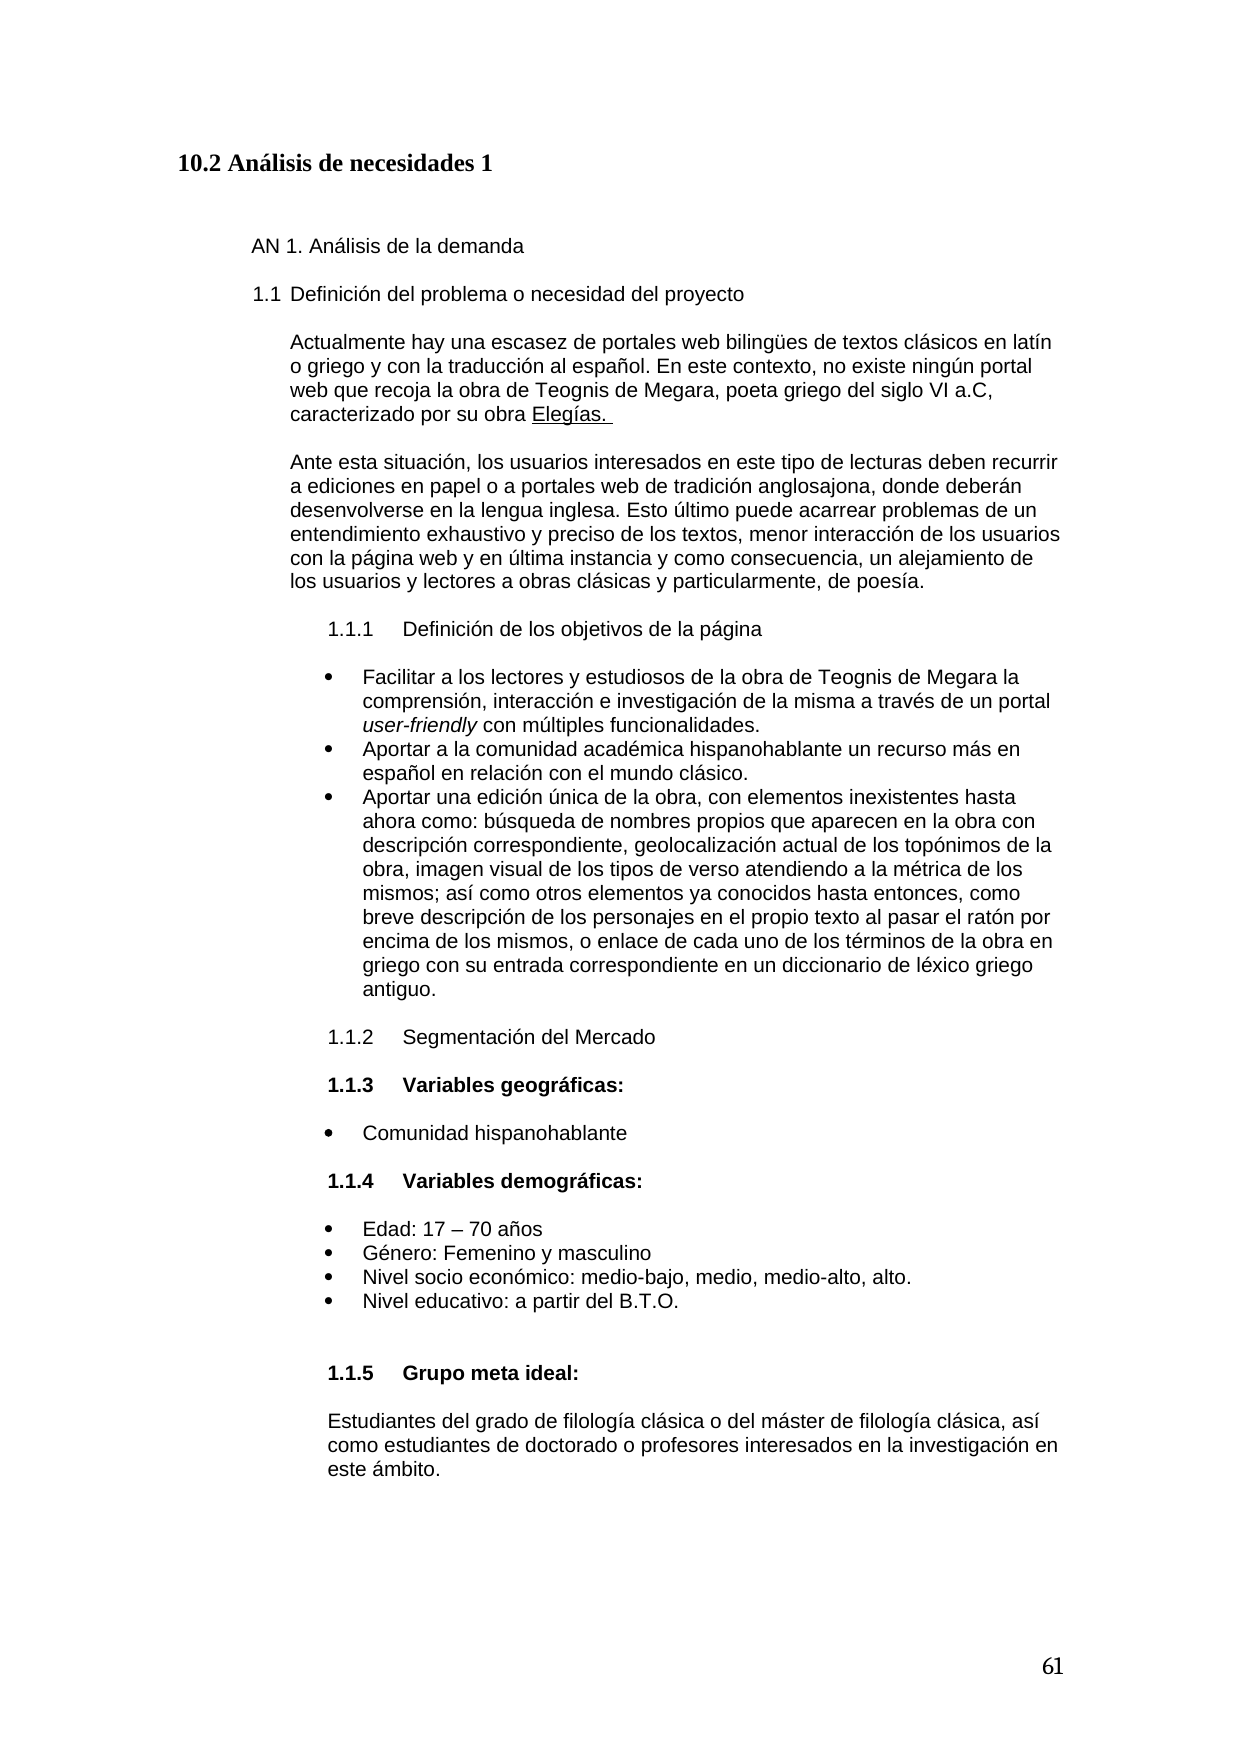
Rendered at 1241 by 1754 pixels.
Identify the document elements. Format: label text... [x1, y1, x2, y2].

list Definición de los objetivos de la página [327, 617, 1063, 641]
list Segmentación del Mercado [327, 1025, 1063, 1049]
text Ante esta situación, los usuarios interesados en este tipo de lecturas deben recurrir a ediciones en papel o a portales web de tradición anglosajona, donde deberán desenvolverse en la lengua inglesa. Esto último puede acarrear problemas de un entendimiento exhaustivo y preciso de los textos, menor interacción de los usuarios con la página web y en última instancia y como consecuencia, un alejamiento de los usuarios y lectores a obras clásicas y particularmente, de poesía. [290, 449, 1063, 593]
list Definición del problema o necesidad del proyecto [252, 282, 1063, 306]
list Edad: 17 – 70 años [325, 1217, 1063, 1241]
list Nivel educativo: a partir del B.T.O. [325, 1289, 1063, 1313]
text Actualmente hay una escasez de portales web bilingües de textos clásicos en latín o griego y con la traducción al español. En este contexto, no existe ningún portal web que recoja la obra de Teognis de Megara, poeta griego del siglo VI a.C, caracterizado por su obra Elegías. [290, 330, 1063, 426]
list Grupo meta ideal: [327, 1361, 1063, 1385]
list Nivel socio económico: medio-bajo, medio, medio-alto, alto. [325, 1265, 1063, 1289]
list Aportar una edición única de la obra, con elementos inexistentes hasta ahora como: búsqueda de nombres propios que aparecen en la obra con descripción correspondiente, geolocalización actual de los topónimos de la obra, imagen visual de los tipos de verso atendiendo a la métrica de los mismos; así como otros elementos ya conocidos hasta entonces, como breve descripción de los personajes en el propio texto al pasar el ratón por encima de los mismos, o enlace de cada uno de los términos de la obra en griego con su entrada correspondiente en un diccionario de léxico griego antiguo. [325, 785, 1063, 1001]
list Variables geográficas: [327, 1073, 1063, 1097]
text 10.2 Análisis de necesidades 1 [177, 148, 1063, 176]
list Comunidad hispanohablante [325, 1121, 1063, 1145]
text AN 1. Análisis de la demanda [177, 234, 1063, 258]
list Facilitar a los lectores y estudiosos de la obra de Teognis de Megara la comprensión, interacción e investigación de la misma a través de un portal user-friendly con múltiples funcionalidades. [325, 665, 1063, 737]
list Aportar a la comunidad académica hispanohablante un recurso más en español en relación con el mundo clásico. [325, 737, 1063, 785]
list Variables demográficas: [327, 1169, 1063, 1193]
text Estudiantes del grado de filología clásica o del máster de filología clásica, así como estudiantes de doctorado o profesores interesados en la investigación en este ámbito. [327, 1409, 1063, 1481]
list Género: Femenino y masculino [325, 1241, 1063, 1265]
